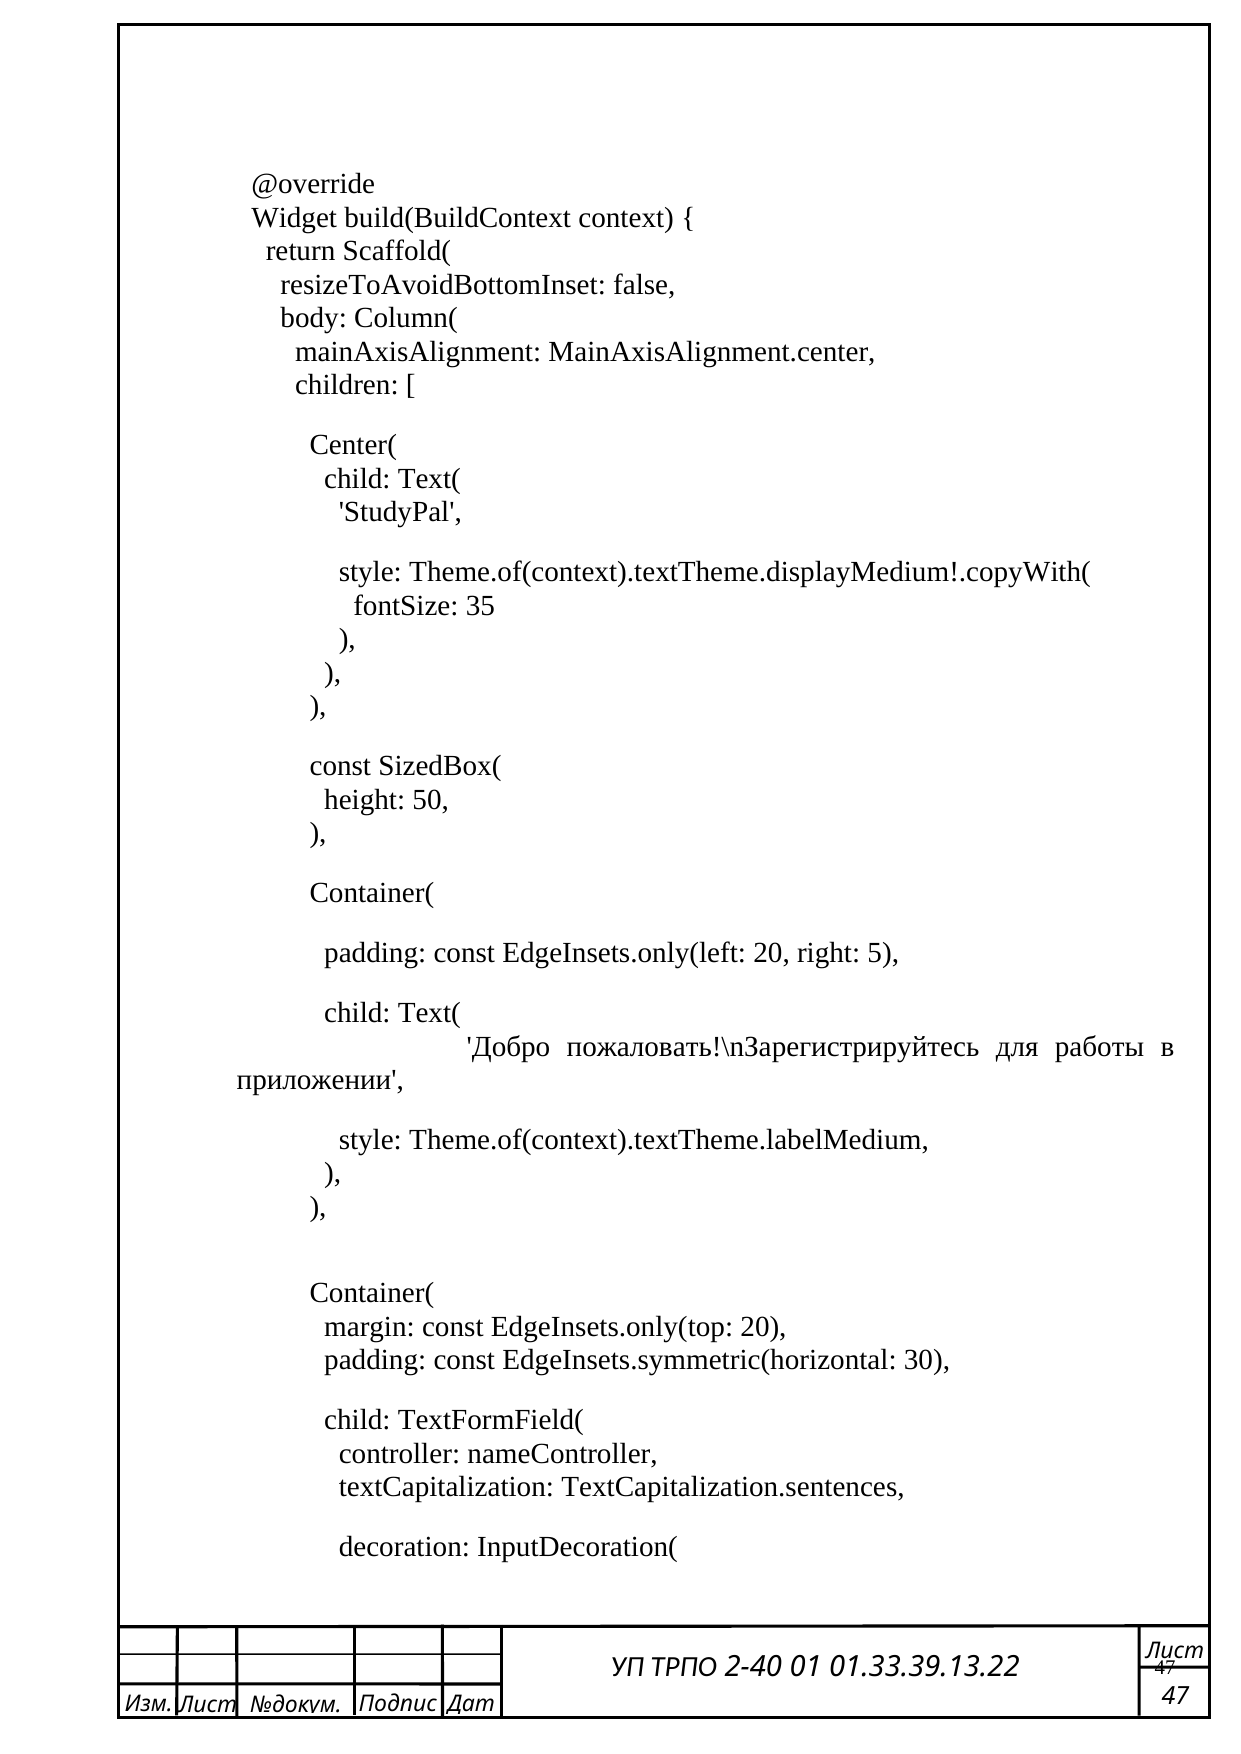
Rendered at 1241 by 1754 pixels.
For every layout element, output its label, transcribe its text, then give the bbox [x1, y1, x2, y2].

text child: Text( [236, 461, 1175, 494]
text children: [ [236, 367, 1175, 401]
text mainAxisAlignment: MainAxisAlignment.center, [236, 334, 1175, 367]
text Widget build(BuildContext context) { [236, 200, 1175, 233]
text 'Добро пожаловать!\nЗарегистрируйтесь для работы в приложении', [236, 1029, 1175, 1096]
text Center( [236, 427, 1175, 461]
text height: 50, [236, 782, 1175, 815]
text ), [236, 1189, 1175, 1223]
text resizeToAvoidBottomInset: false, [236, 267, 1175, 300]
text ), [236, 655, 1175, 688]
text Container( [236, 875, 1175, 909]
text Container( [236, 1275, 1175, 1309]
text ), [236, 621, 1175, 655]
text padding: const EdgeInsets.symmetric(horizontal: 30), [236, 1342, 1175, 1376]
text @override [236, 166, 1175, 200]
text decoration: InputDecoration( [236, 1529, 1175, 1563]
text const SizedBox( [236, 748, 1175, 782]
text ), [236, 1156, 1175, 1189]
text padding: const EdgeInsets.only(left: 20, right: 5), [236, 935, 1175, 969]
text child: TextFormField( [236, 1402, 1175, 1436]
text body: Column( [236, 300, 1175, 334]
text textCapitalization: TextCapitalization.sentences, [236, 1469, 1175, 1503]
text controller: nameController, [236, 1436, 1175, 1469]
text child: Text( [236, 995, 1175, 1029]
text style: Theme.of(context).textTheme.displayMedium!.copyWith( [236, 554, 1175, 588]
text ), [236, 688, 1175, 722]
text fontSize: 35 [236, 588, 1175, 621]
text return Scaffold( [236, 233, 1175, 267]
text ), [236, 815, 1175, 849]
text style: Theme.of(context).textTheme.labelMedium, [236, 1122, 1175, 1156]
text 'StudyPal', [236, 494, 1175, 528]
text margin: const EdgeInsets.only(top: 20), [236, 1309, 1175, 1342]
